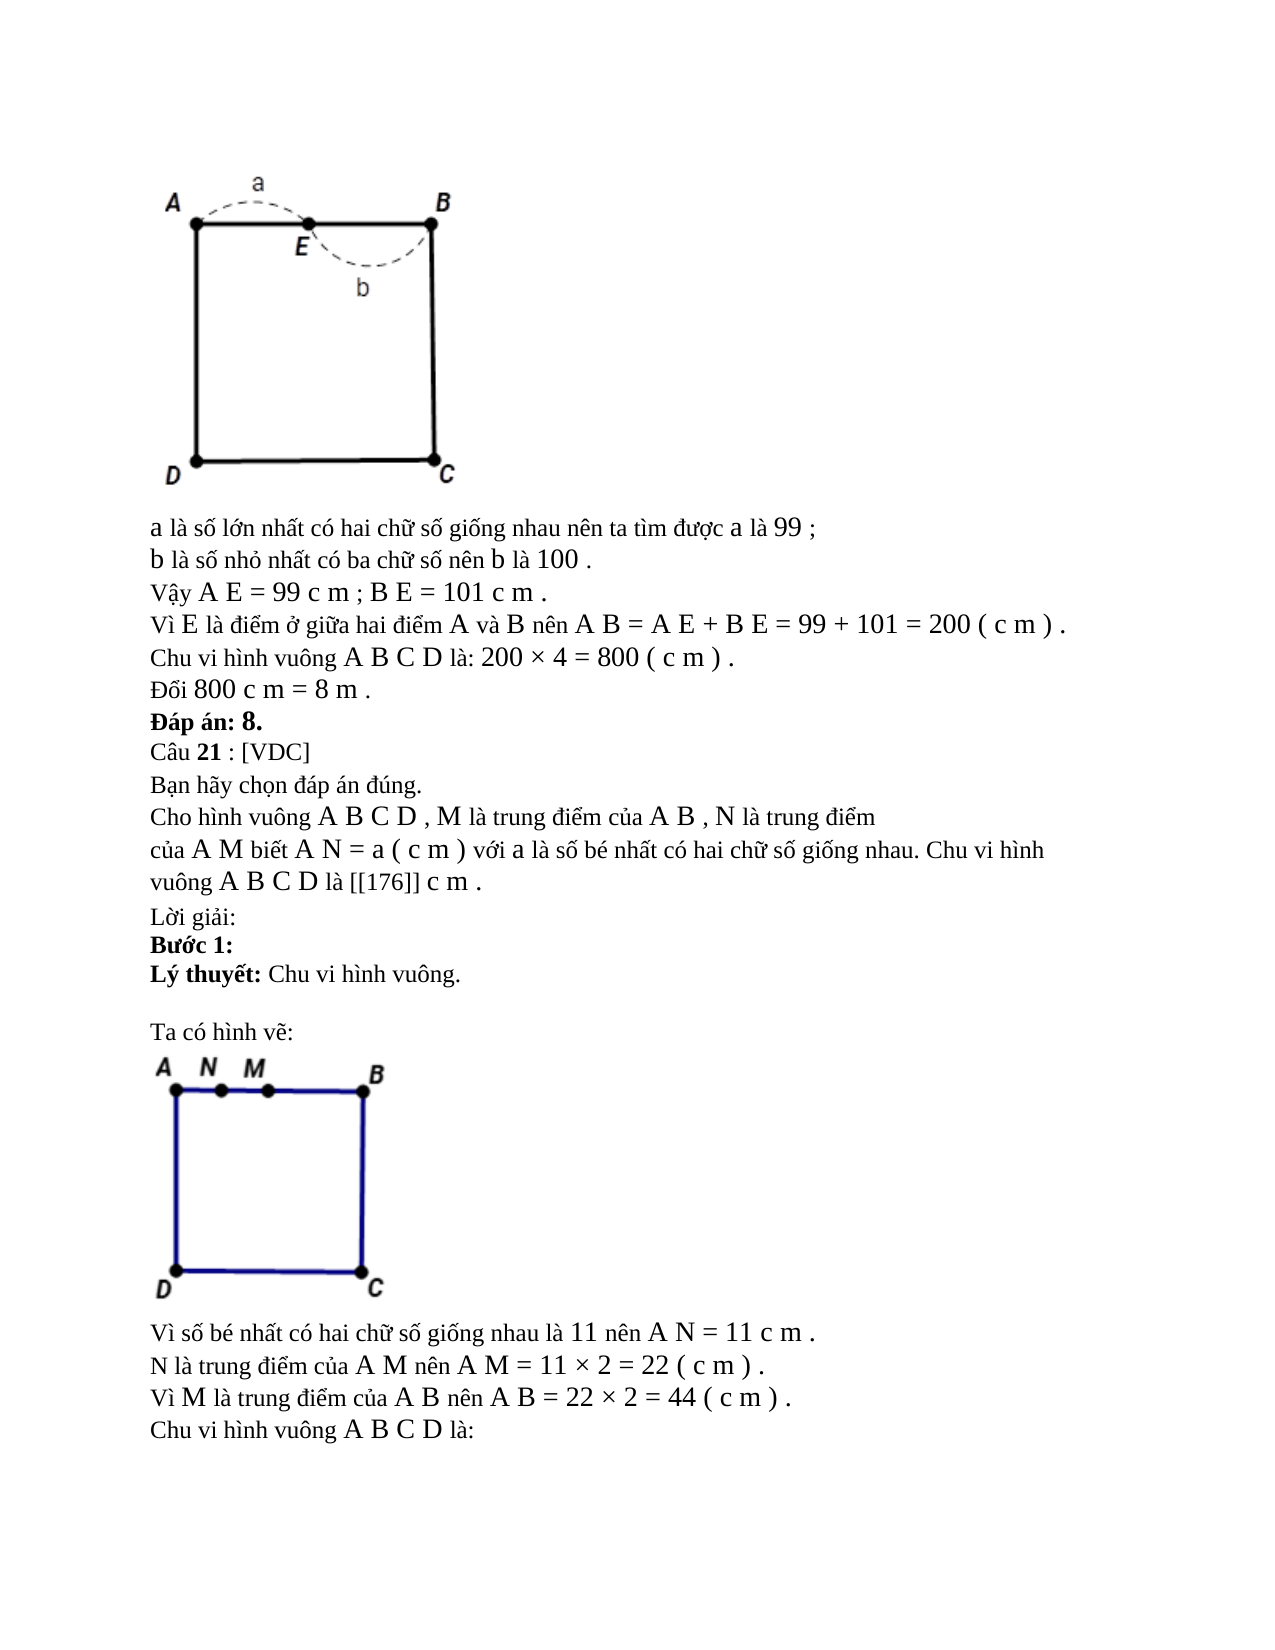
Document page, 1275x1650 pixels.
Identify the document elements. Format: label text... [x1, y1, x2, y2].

text Câu 21 : [VDC] [150, 737, 1125, 766]
picture [150, 1045, 399, 1316]
text Bước 1: [150, 930, 1125, 959]
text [150, 959, 1125, 1445]
text Lời giải: [150, 902, 1125, 930]
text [150, 150, 1125, 737]
text Bạn hãy chọn đáp án đúng. Cho hình vuông A B C D , M là trung điểm của A B , N là trung điểm của A M biết A N = a ( c m ) với a là số bé nhất có hai chữ số giống nhau. Chu vi hình vuông A B C D là [[176]] c m . [150, 771, 1125, 897]
picture [150, 150, 489, 510]
